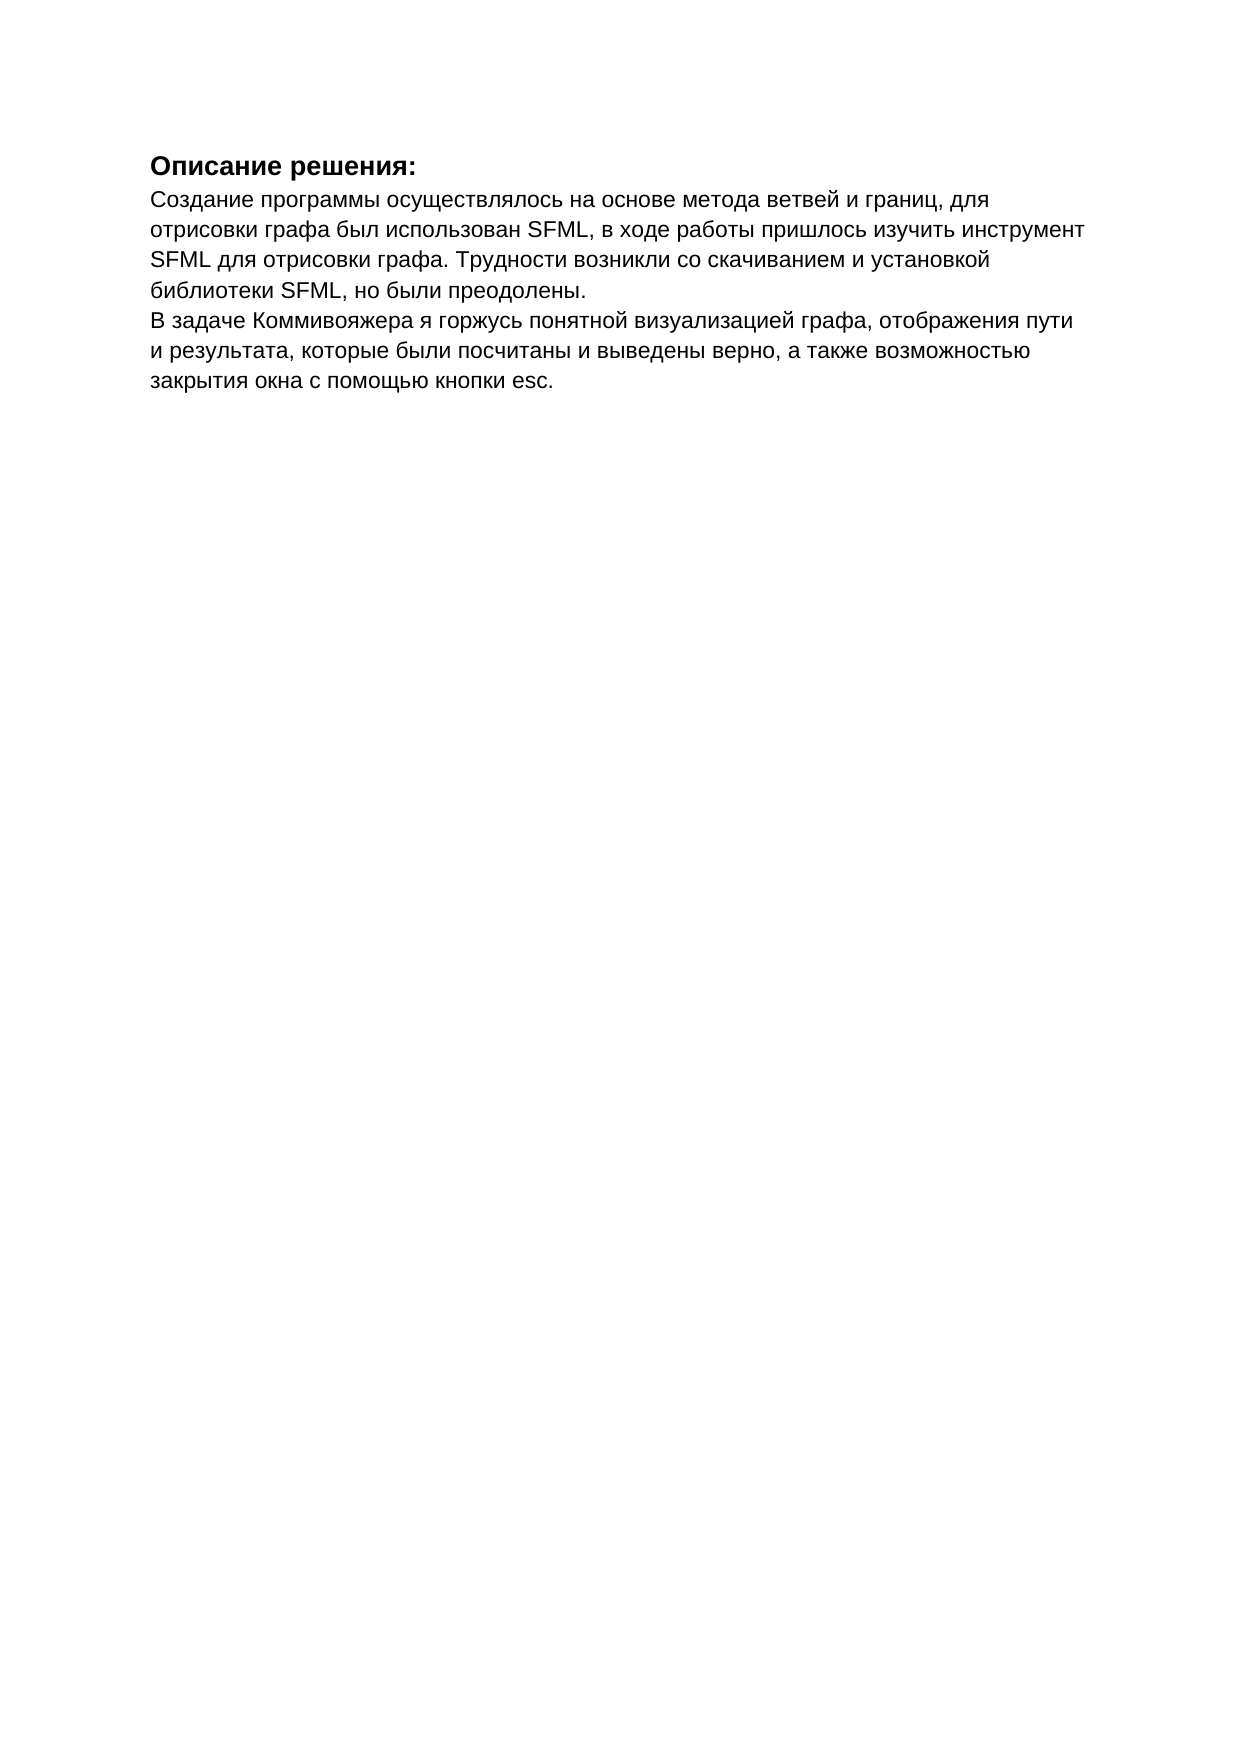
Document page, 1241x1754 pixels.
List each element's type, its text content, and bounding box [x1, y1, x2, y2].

text Создание программы осуществлялось на основе метода ветвей и границ, для отрисовки графа был использован SFML, в ходе работы пришлось изучить инструмент SFML для отрисовки графа. Трудности возникли со скачиванием и установкой библиотеки SFML, но были преодолены. [150, 186, 1090, 303]
text Описание решения: [150, 150, 1090, 181]
text В задаче Коммивояжера я горжусь понятной визуализацией графа, отображения пути и результата, которые были посчитаны и выведены верно, а также возможностью закрытия окна с помощью кнопки esc. [150, 307, 1090, 393]
